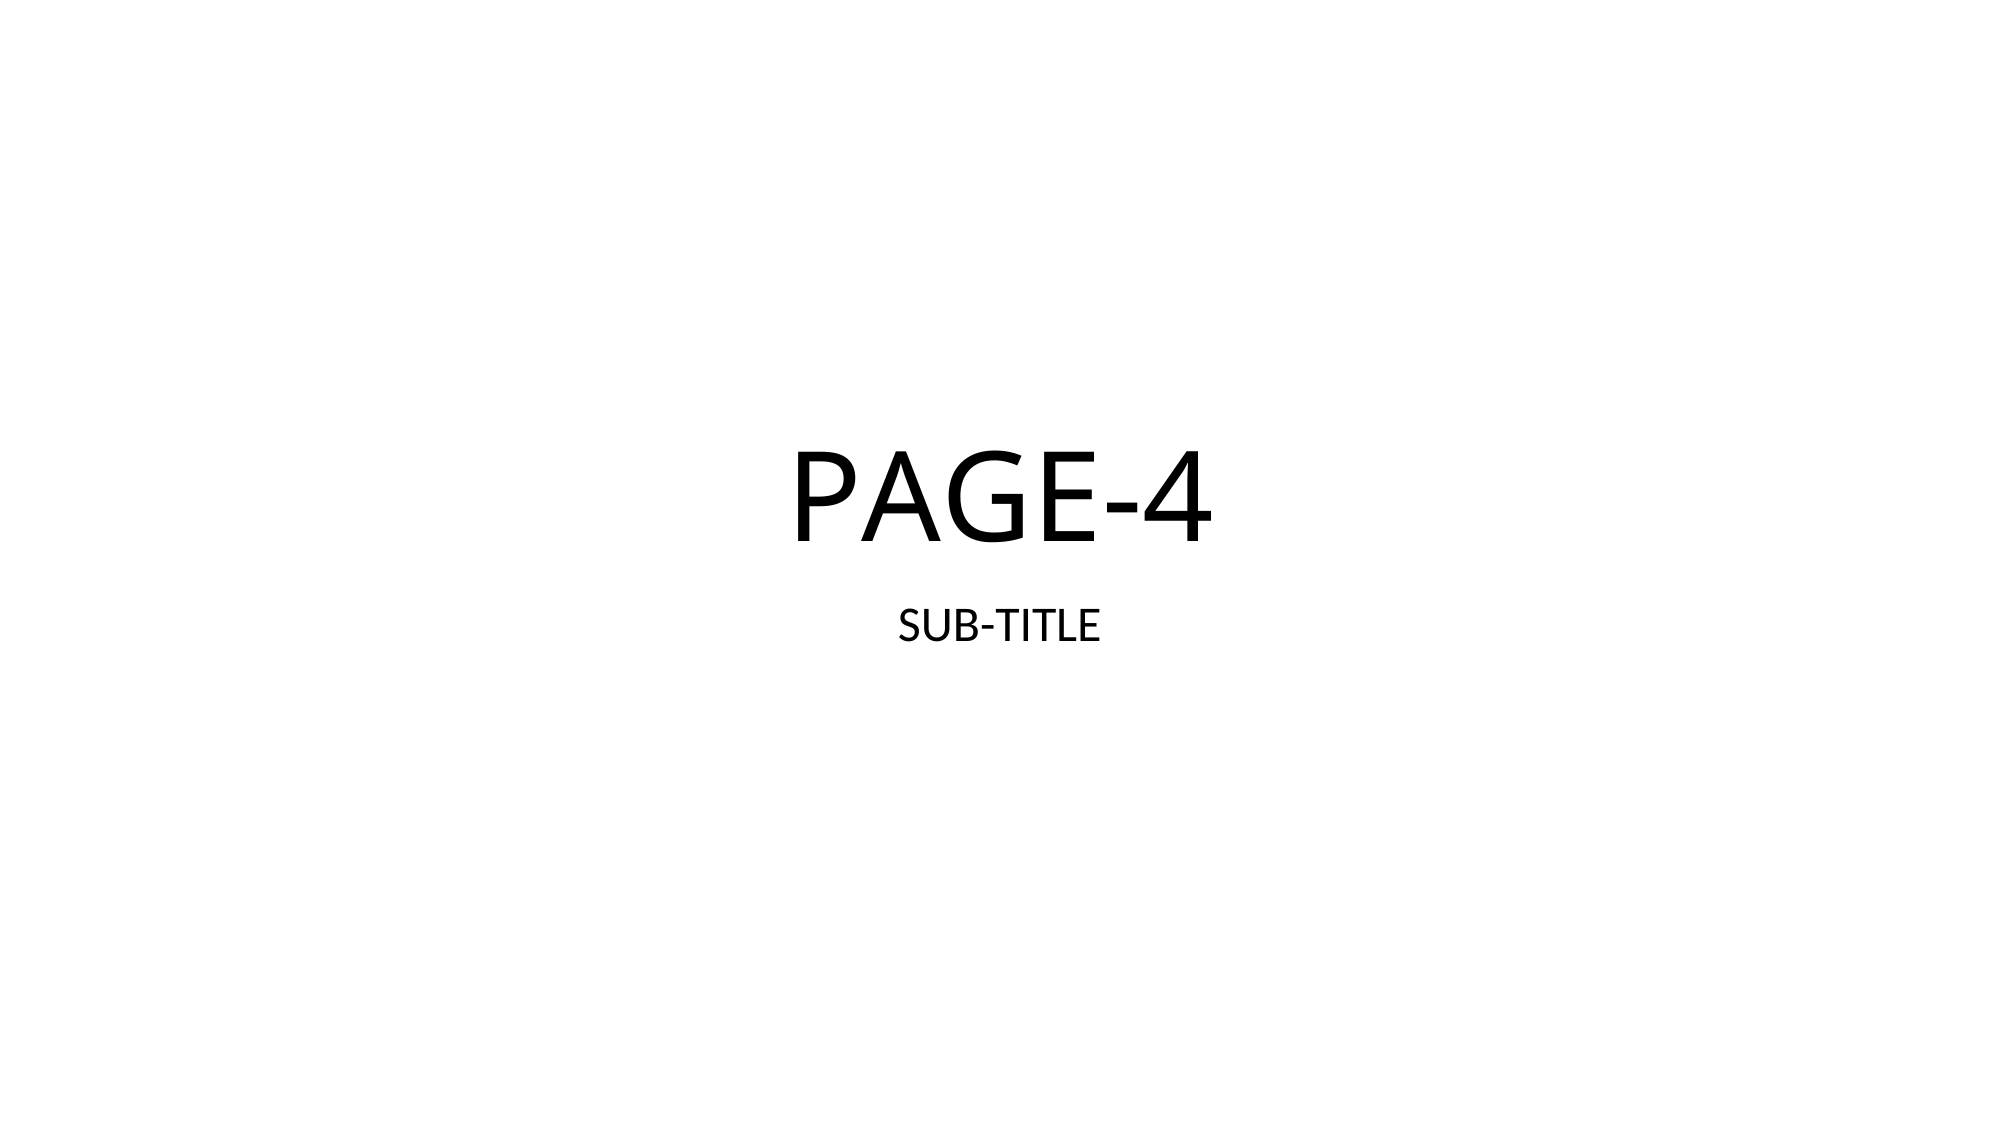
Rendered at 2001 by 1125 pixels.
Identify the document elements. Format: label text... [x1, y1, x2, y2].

title PAGE-4 [249, 184, 1750, 576]
subtitle SUB-TITLE [249, 590, 1750, 863]
